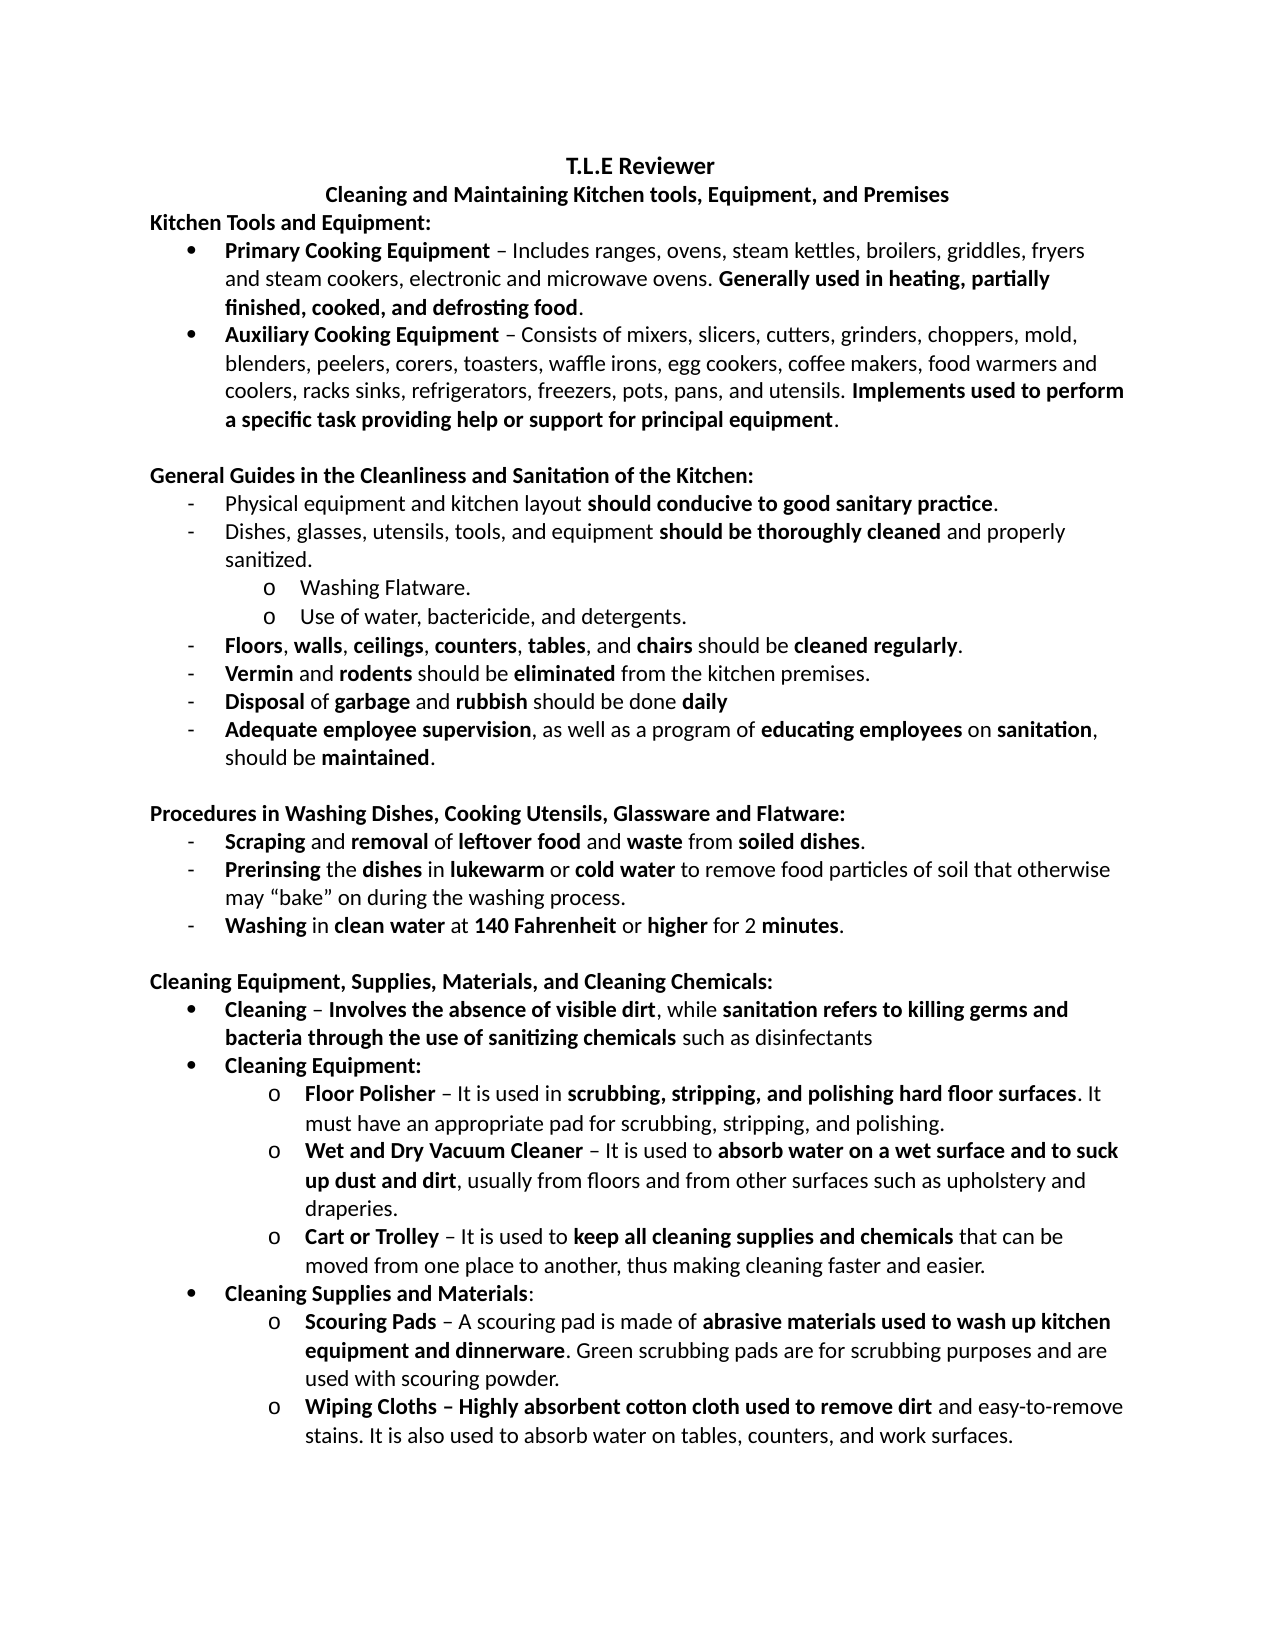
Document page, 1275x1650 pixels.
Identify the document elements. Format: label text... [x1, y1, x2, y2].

list Auxiliary Cooking Equipment – Consists of mixers, slicers, cutters, grinders, choppers, mold, blenders, peelers, corers, toasters, waffle irons, egg cookers, coffee makers, food warmers and coolers, racks sinks, refrigerators, freezers, pots, pans, and utensils. Implements used to perform a specific task providing help or support for principal equipment. [187, 321, 1125, 433]
text Cleaning and Maintaining Kitchen tools, Equipment, and Premises [150, 181, 1125, 208]
list Prerinsing the dishes in lukewarm or cold water to remove food particles of soil that otherwise may “bake” on during the washing process. [187, 855, 1125, 911]
list Use of water, bactericide, and detergents. [262, 602, 1125, 631]
list Washing in clean water at 140 Fahrenheit or higher for 2 minutes. [187, 911, 1125, 939]
list Cleaning Equipment: [187, 1051, 1125, 1079]
list Cart or Trolley – It is used to keep all cleaning supplies and chemicals that can be moved from one place to another, thus making cleaning faster and easier. [267, 1222, 1125, 1279]
list Adequate employee supervision, as well as a program of educating employees on sanitation, should be maintained. [187, 715, 1125, 771]
text General Guides in the Cleanliness and Sanitation of the Kitchen: [150, 461, 1125, 489]
list Cleaning Supplies and Materials: [187, 1279, 1125, 1307]
list Wiping Cloths – Highly absorbent cotton cloth used to remove dirt and easy-to-remove stains. It is also used to absorb water on tables, counters, and work surfaces. [267, 1392, 1125, 1449]
text Procedures in Washing Dishes, Cooking Utensils, Glassware and Flatware: [150, 799, 1125, 827]
list Floor Polisher – It is used in scrubbing, stripping, and polishing hard floor surfaces. It must have an appropriate pad for scrubbing, stripping, and polishing. [267, 1079, 1125, 1137]
list Cleaning – Involves the absence of visible dirt, while sanitation refers to killing germs and bacteria through the use of sanitizing chemicals such as disinfectants [187, 995, 1125, 1051]
list Washing Flatware. [262, 573, 1125, 602]
list Scouring Pads – A scouring pad is made of abrasive materials used to wash up kitchen equipment and dinnerware. Green scrubbing pads are for scrubbing purposes and are used with scouring powder. [267, 1307, 1125, 1392]
list Wet and Dry Vacuum Cleaner – It is used to absorb water on a wet surface and to suck up dust and dirt, usually from floors and from other surfaces such as upholstery and draperies. [267, 1137, 1125, 1222]
list Disposal of garbage and rubbish should be done daily [187, 687, 1125, 715]
list Physical equipment and kitchen layout should conducive to good sanitary practice. [187, 489, 1125, 517]
list Floors, walls, ceilings, counters, tables, and chairs should be cleaned regularly. [187, 631, 1125, 659]
list Primary Cooking Equipment – Includes ranges, ovens, steam kettles, broilers, griddles, fryers and steam cookers, electronic and microwave ovens. Generally used in heating, partially finished, cooked, and defrosting food. [187, 237, 1125, 321]
text T.L.E Reviewer [150, 150, 1125, 181]
text Kitchen Tools and Equipment: [150, 208, 1125, 237]
list Scraping and removal of leftover food and waste from soiled dishes. [187, 827, 1125, 855]
text Cleaning Equipment, Supplies, Materials, and Cleaning Chemicals: [150, 967, 1125, 995]
list Vermin and rodents should be eliminated from the kitchen premises. [187, 659, 1125, 687]
list Dishes, glasses, utensils, tools, and equipment should be thoroughly cleaned and properly sanitized. [187, 517, 1125, 573]
